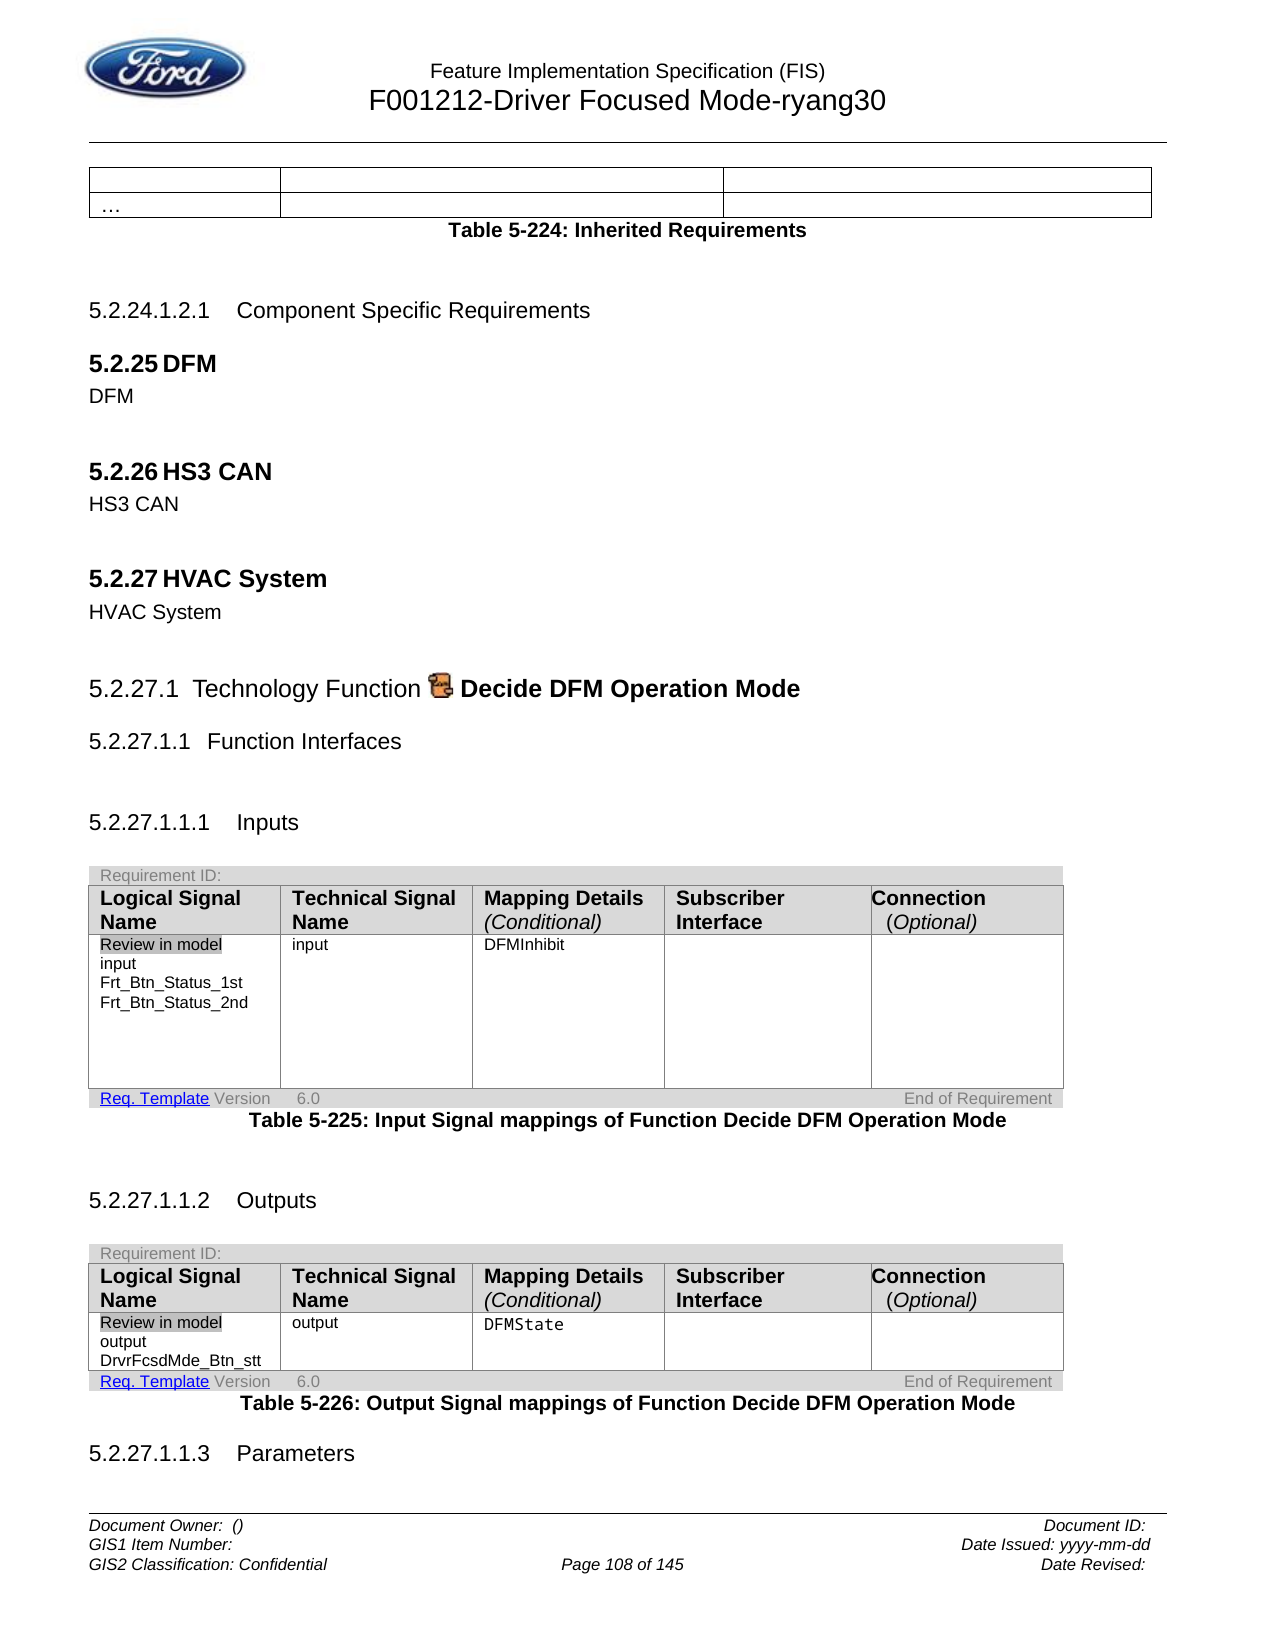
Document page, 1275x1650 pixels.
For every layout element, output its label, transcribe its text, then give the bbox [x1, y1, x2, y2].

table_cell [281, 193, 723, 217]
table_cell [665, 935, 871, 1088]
subtitle Outputs [89, 1187, 1167, 1213]
subtitle Inputs [89, 809, 1167, 836]
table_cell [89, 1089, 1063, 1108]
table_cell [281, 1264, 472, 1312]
subtitle HS3 CAN [89, 457, 1167, 485]
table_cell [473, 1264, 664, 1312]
text HS3 CAN [89, 492, 1167, 516]
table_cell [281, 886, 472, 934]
text DFM [89, 384, 1167, 408]
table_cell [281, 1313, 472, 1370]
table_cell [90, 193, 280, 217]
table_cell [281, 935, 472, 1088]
picture [65, 18, 266, 119]
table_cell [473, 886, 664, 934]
text HVAC System [89, 599, 1167, 623]
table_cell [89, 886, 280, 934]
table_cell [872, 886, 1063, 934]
subtitle HVAC System [89, 564, 1167, 593]
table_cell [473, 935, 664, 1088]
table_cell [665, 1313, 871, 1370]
subtitle DFM [89, 349, 1167, 377]
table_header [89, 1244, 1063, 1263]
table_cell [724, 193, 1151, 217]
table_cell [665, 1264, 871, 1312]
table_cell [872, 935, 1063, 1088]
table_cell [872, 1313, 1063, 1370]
picture [428, 672, 454, 698]
subtitle Component Specific Requirements [89, 297, 1167, 324]
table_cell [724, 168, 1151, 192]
subtitle Function Interfaces [89, 728, 1167, 754]
subtitle Technology Function Decide DFM Operation Mode [89, 672, 1167, 703]
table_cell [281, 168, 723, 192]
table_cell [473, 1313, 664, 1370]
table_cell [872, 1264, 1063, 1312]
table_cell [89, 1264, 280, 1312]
subtitle Parameters [89, 1439, 1167, 1466]
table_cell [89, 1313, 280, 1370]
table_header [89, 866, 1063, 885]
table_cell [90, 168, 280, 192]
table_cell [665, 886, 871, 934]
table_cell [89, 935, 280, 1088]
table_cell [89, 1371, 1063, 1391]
